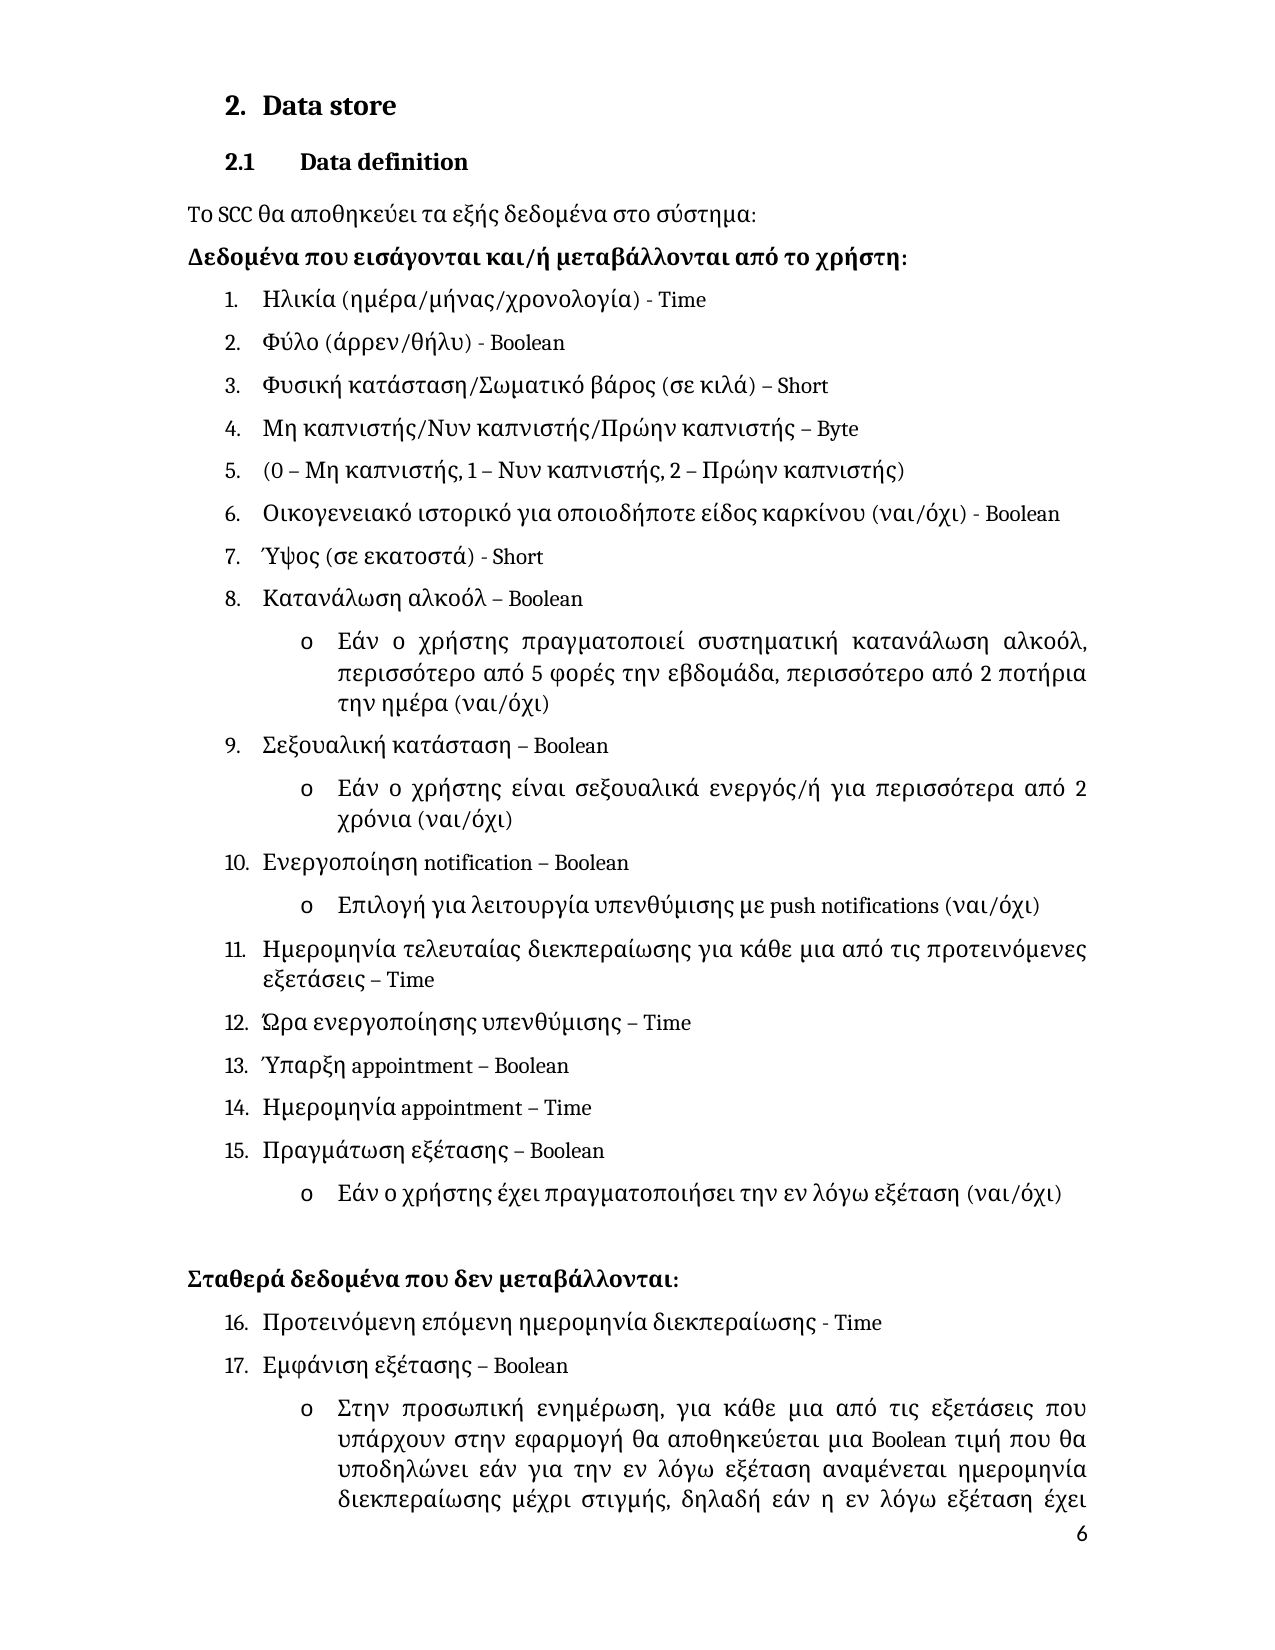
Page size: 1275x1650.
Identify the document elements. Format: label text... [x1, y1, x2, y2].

list Κατανάλωση αλκοόλ – Boolean [225, 586, 1087, 613]
list Μη καπνιστής/Νυν καπνιστής/Πρώην καπνιστής – Byte [225, 415, 1087, 442]
list Πραγμάτωση εξέτασης – Boolean [225, 1138, 1087, 1164]
text Δεδομένα που εισάγονται και/ή μεταβάλλονται από το χρήστη: [187, 244, 1087, 271]
list Ημερομηνία τελευταίας διεκπεραίωσης για κάθε μια από τις προτεινόμενες εξετάσεις – Time [225, 937, 1087, 993]
text Σταθερά δεδομένα που δεν μεταβάλλονται: [187, 1267, 1087, 1294]
subtitle Data store [225, 89, 1087, 122]
list Εμφάνιση εξέτασης – Boolean [225, 1353, 1087, 1379]
list Ηλικία (ημέρα/μήνας/χρονολογία) - Time [225, 287, 1087, 314]
list Προτεινόμενη επόμενη ημερομηνία διεκπεραίωσης - Time [225, 1310, 1087, 1336]
list Ύπαρξη appointment – Boolean [225, 1052, 1087, 1079]
list Ύψος (σε εκατοστά) - Short [225, 543, 1087, 570]
list Σεξουαλική κατάσταση – Boolean [225, 733, 1087, 759]
list Επιλογή για λειτουργία υπενθύμισης με push notifications (ναι/όχι) [300, 893, 1087, 920]
subtitle Data definition [225, 148, 1087, 177]
list (0 – Μη καπνιστής, 1 – Νυν καπνιστής, 2 – Πρώην καπνιστής) [225, 458, 1087, 484]
text Tο SCC θα αποθηκεύει τα εξής δεδομένα στο σύστημα: [187, 202, 1087, 228]
list Εάν ο χρήστης πραγματοποιεί συστηματική κατανάλωση αλκοόλ, περισσότερο από 5 φορές την εβδομάδα, περισσότερο από 2 ποτήρια την ημέρα (ναι/όχι) [300, 629, 1087, 717]
list Ώρα ενεργοποίησης υπενθύμισης – Time [225, 1010, 1087, 1036]
list Ενεργοποίηση notification – Boolean [225, 850, 1087, 876]
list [300, 1395, 1087, 1513]
list Φυσική κατάσταση/Σωματικό βάρος (σε κιλά) – Short [225, 373, 1087, 399]
list Φύλο (άρρεν/θήλυ) - Boolean [225, 330, 1087, 356]
list Εάν ο χρήστης είναι σεξουαλικά ενεργός/ή για περισσότερα από 2 χρόνια (ναι/όχι) [300, 776, 1087, 834]
list Οικογενειακό ιστορικό για οποιοδήποτε είδος καρκίνου (ναι/όχι) - Boolean [225, 501, 1087, 527]
list Ημερομηνία appointment – Time [225, 1095, 1087, 1121]
list Εάν ο χρήστης έχει πραγματοποιήσει την εν λόγω εξέταση (ναι/όχι) [300, 1181, 1087, 1208]
